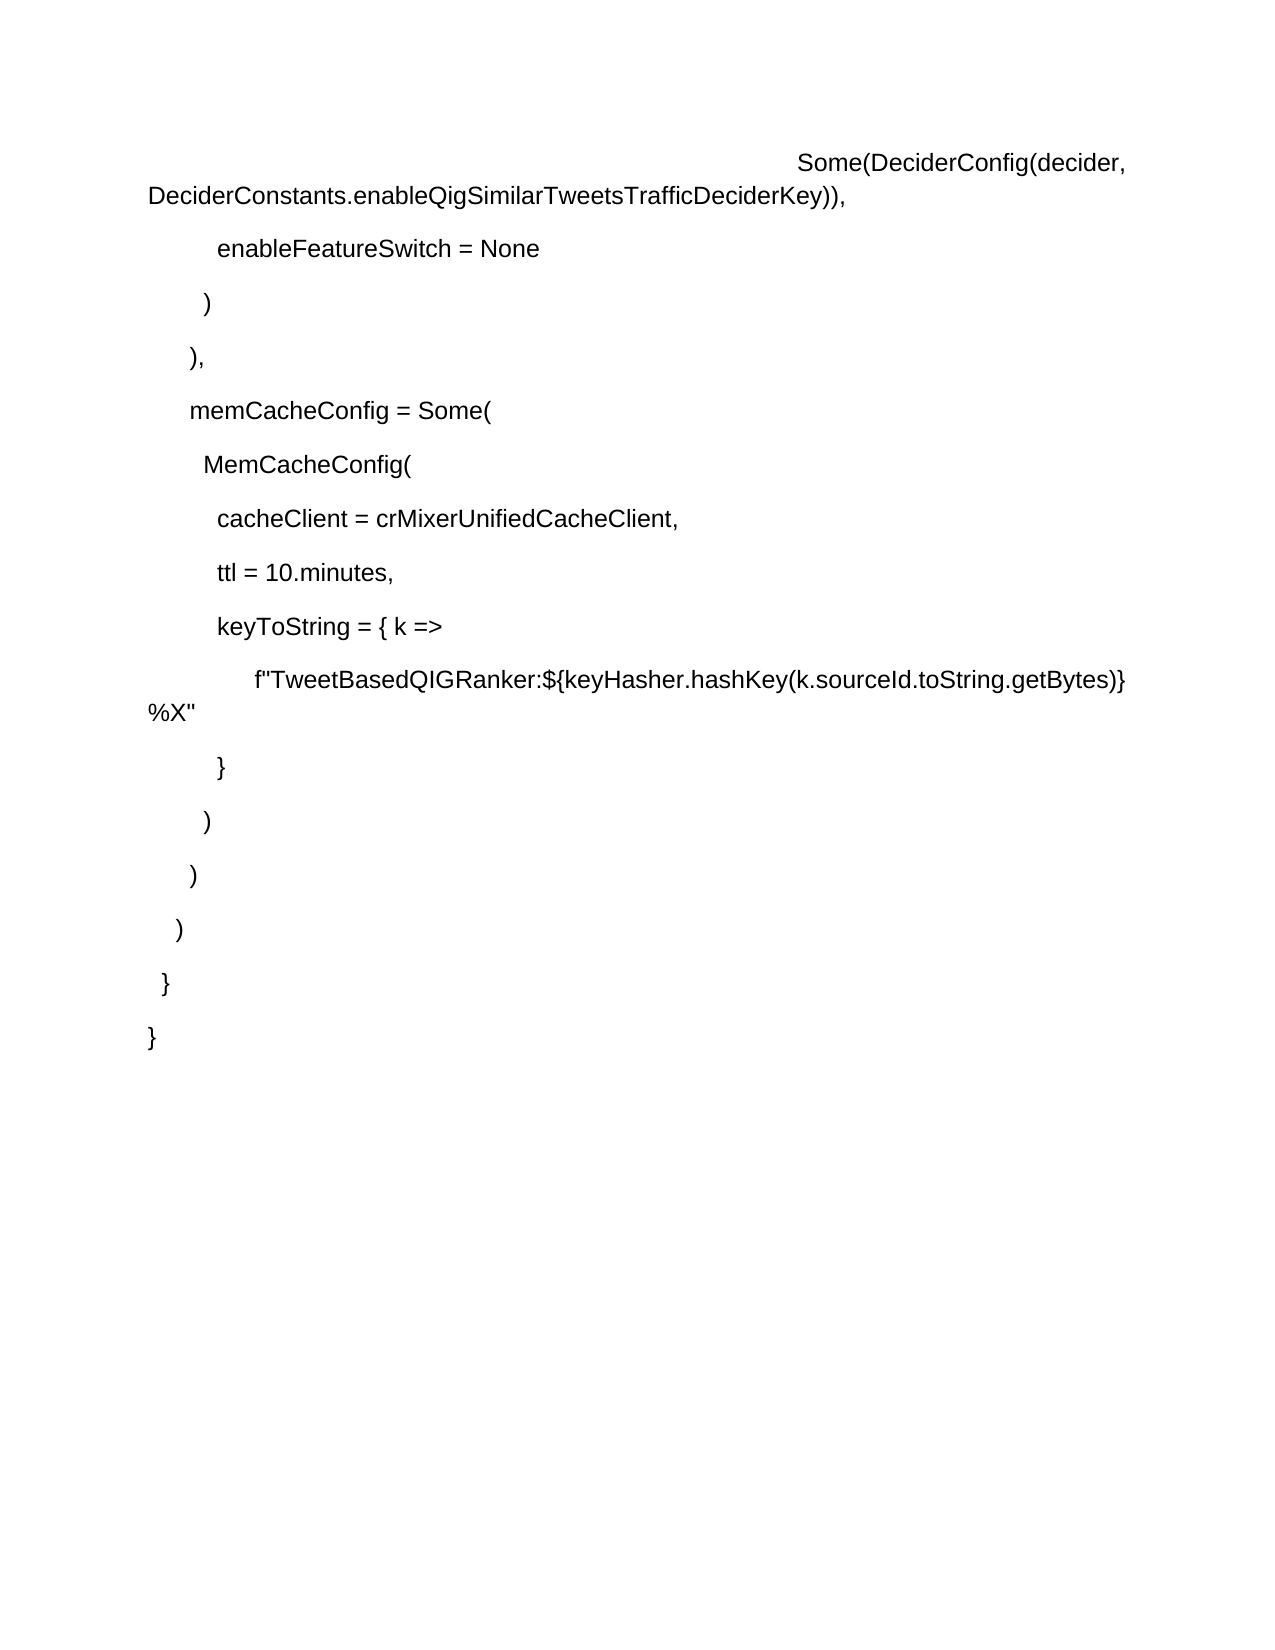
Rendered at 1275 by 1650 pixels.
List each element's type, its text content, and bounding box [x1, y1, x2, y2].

text } [148, 1021, 1127, 1050]
text ) [148, 288, 1127, 317]
text } [148, 968, 1127, 996]
text cacheClient = crMixerUnifiedCacheClient, [148, 504, 1127, 532]
text } [148, 752, 1127, 781]
text ) [148, 860, 1127, 889]
text enableFeatureSwitch = None [148, 234, 1127, 263]
text f"TweetBasedQIGRanker:${keyHasher.hashKey(k.sourceId.toString.getBytes)}%X" [148, 665, 1127, 727]
text Some(DeciderConfig(decider, DeciderConstants.enableQigSimilarTweetsTrafficDeciderKey)), [148, 148, 1127, 209]
text memCacheConfig = Some( [148, 396, 1127, 425]
text ttl = 10.minutes, [148, 558, 1127, 586]
text ), [148, 342, 1127, 371]
text keyToString = { k => [148, 611, 1127, 640]
text MemCacheConfig( [148, 450, 1127, 479]
text ) [148, 806, 1127, 835]
text ) [148, 914, 1127, 942]
